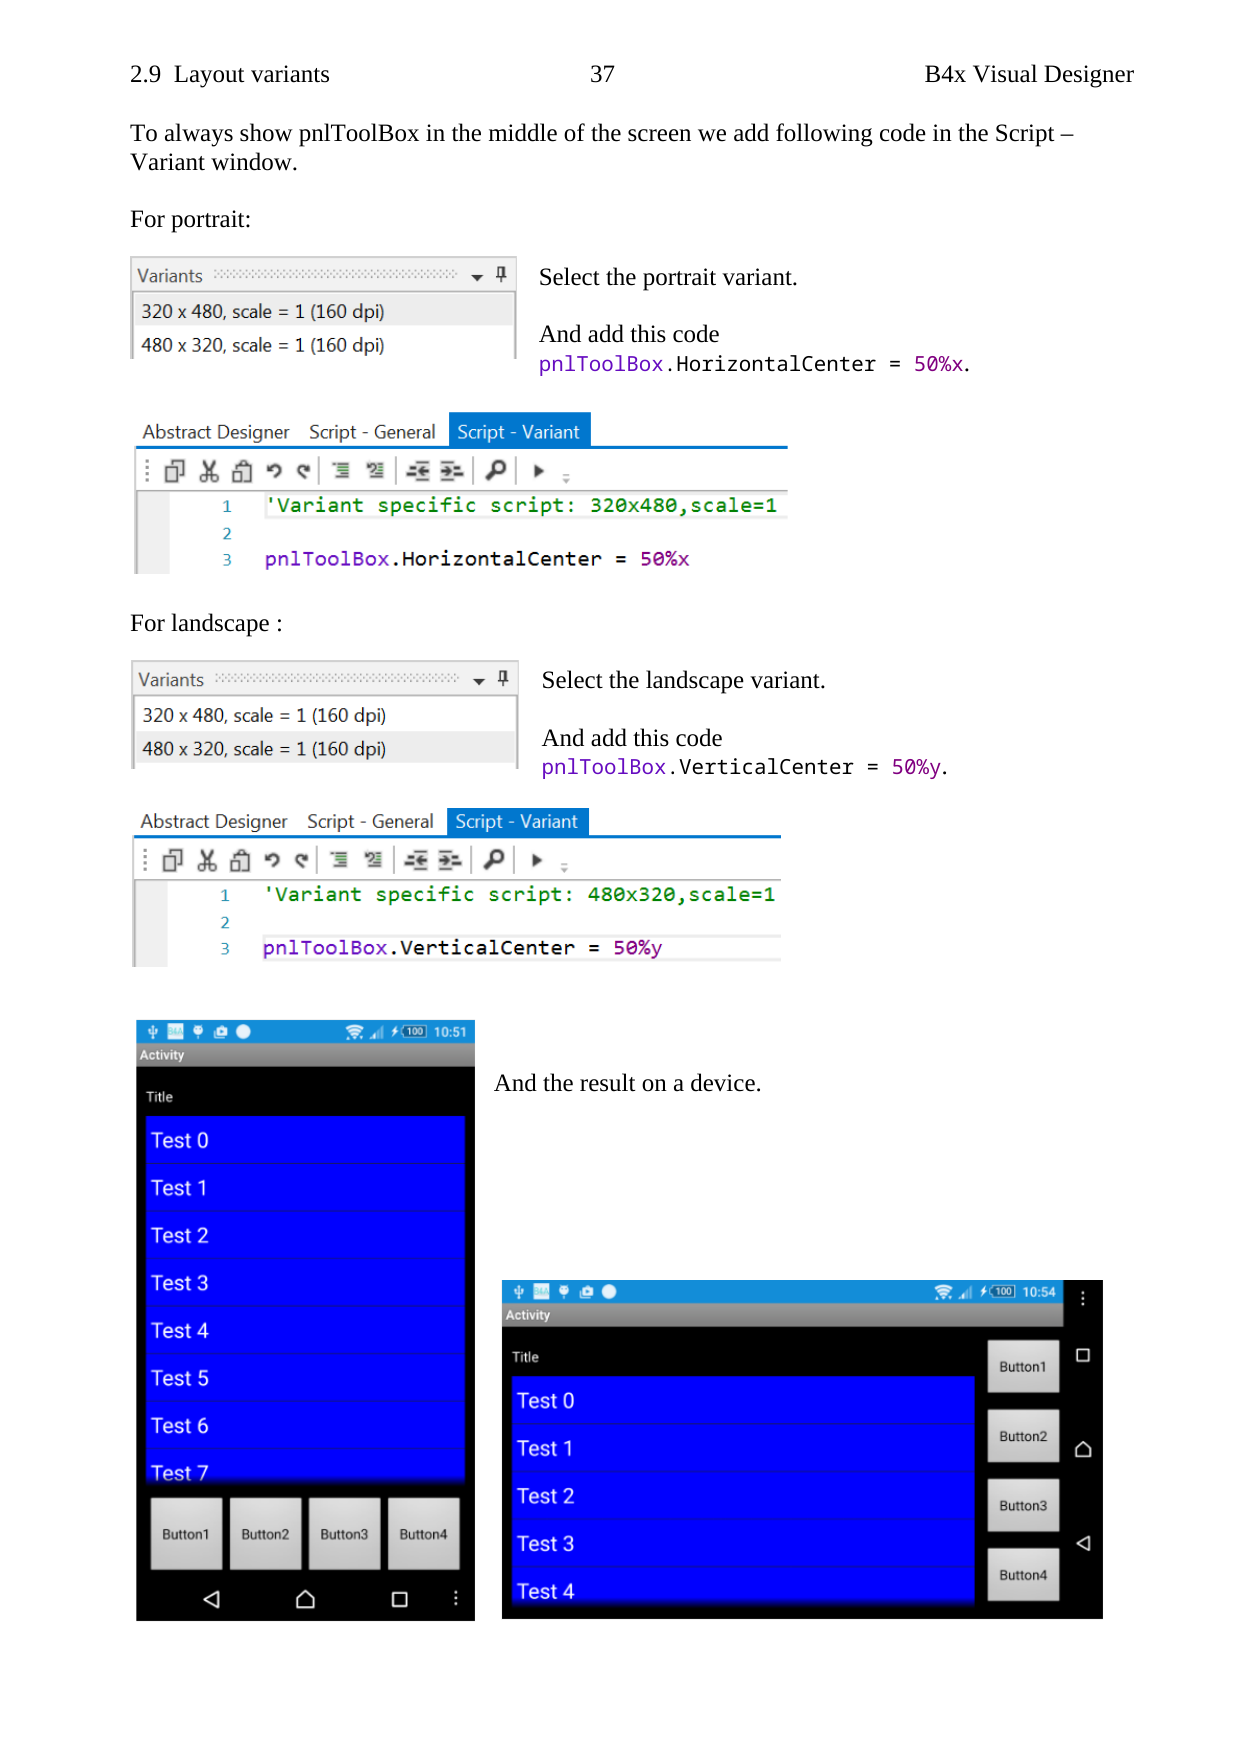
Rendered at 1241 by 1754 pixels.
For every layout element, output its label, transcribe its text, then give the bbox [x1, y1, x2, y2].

text For portrait: [130, 204, 1134, 233]
text And add this code [523, 723, 1134, 751]
picture [130, 255, 520, 359]
picture [136, 1019, 476, 1622]
picture [129, 659, 523, 769]
picture [130, 407, 788, 574]
text Select the portrait variant. [520, 262, 1134, 291]
picture [129, 808, 781, 967]
text To always show pnlToolBox in the middle of the screen we add following code in the Script – Variant window. [130, 118, 1134, 176]
text And the result on a device. [476, 1068, 1134, 1097]
text And add this code [520, 319, 1134, 348]
text For landscape : [130, 608, 1134, 636]
picture [501, 1280, 1104, 1620]
text pnlToolBox.VerticalCenter = 50%y. [130, 751, 1134, 781]
text pnlToolBox.HorizontalCenter = 50%x. [130, 348, 1134, 378]
text Select the landscape variant. [523, 665, 1134, 694]
